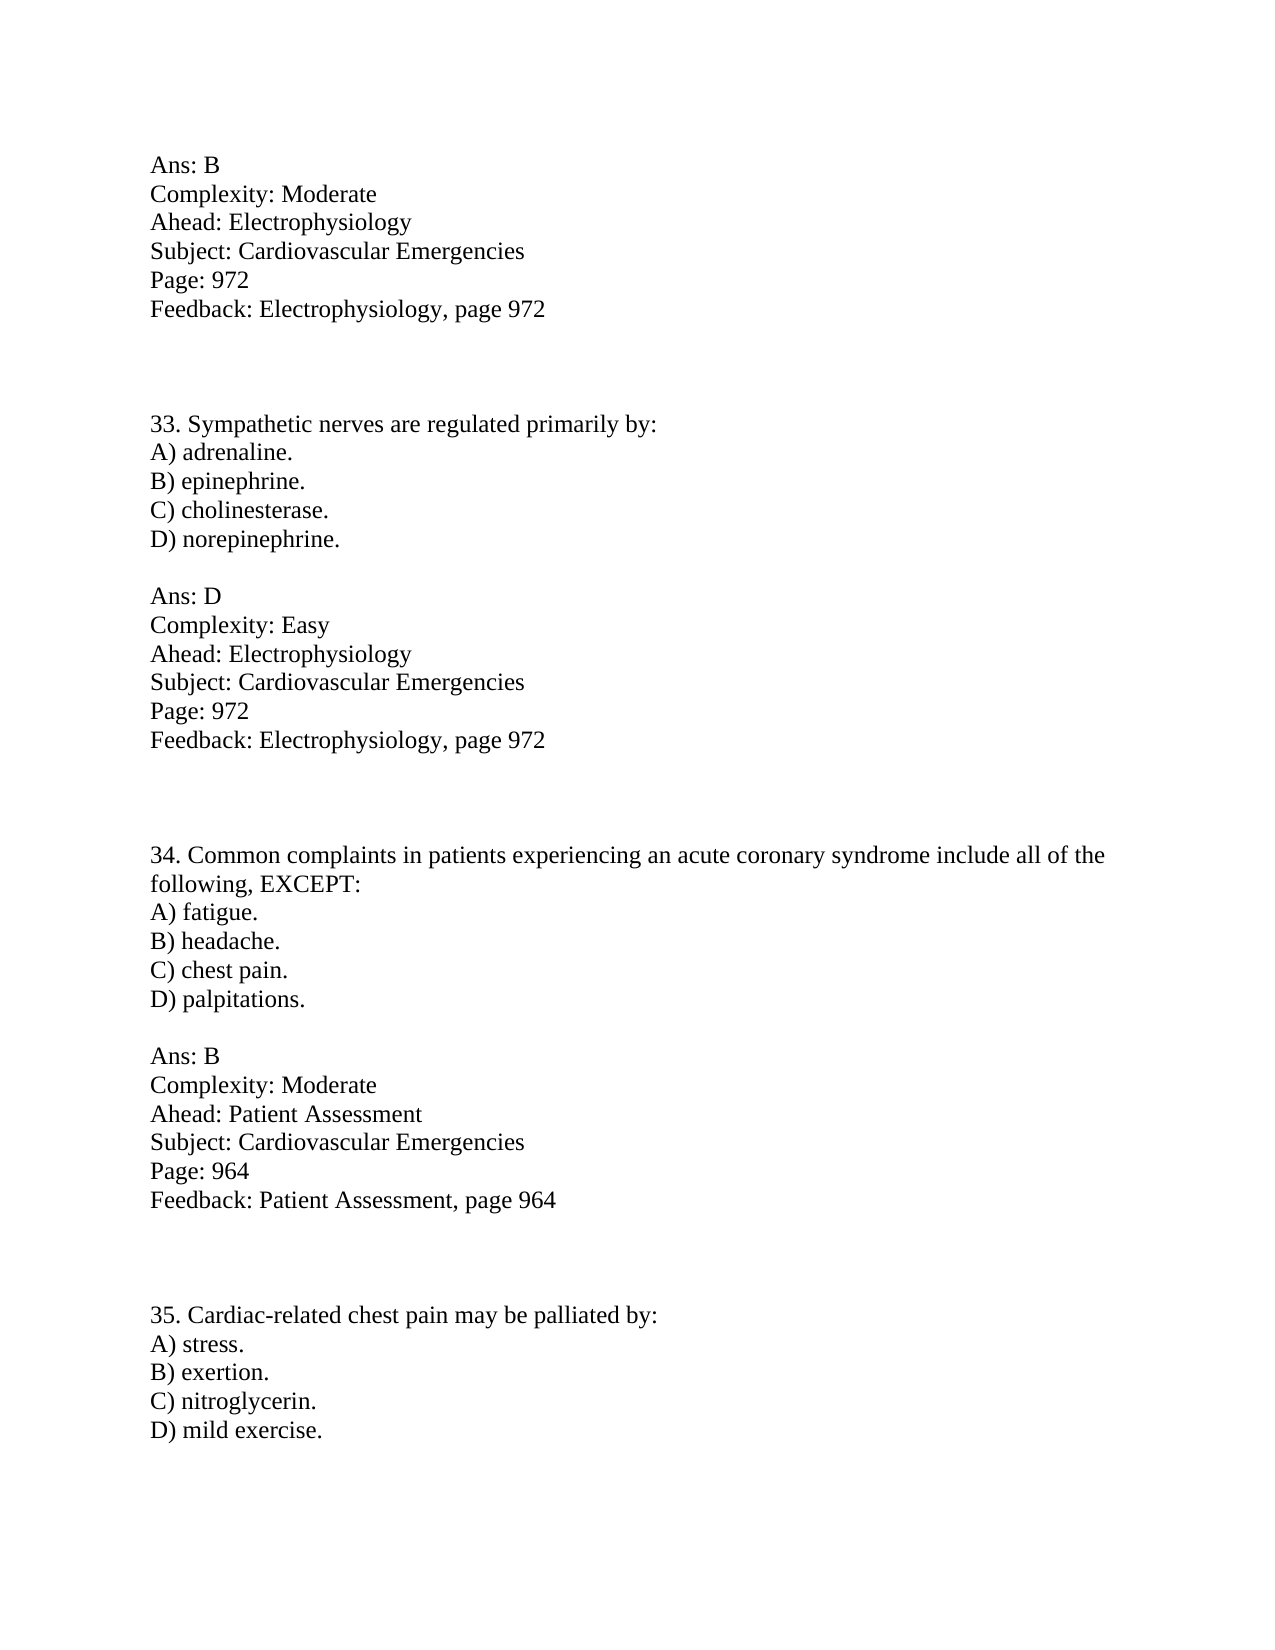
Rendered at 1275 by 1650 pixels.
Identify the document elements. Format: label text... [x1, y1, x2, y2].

text D) palpitations. [150, 984, 1125, 1012]
text Subject: Cardiovascular Emergencies [150, 236, 1125, 265]
text C) nitroglycerin. [150, 1386, 1125, 1415]
text Page: 972 [150, 265, 1125, 294]
text A) fatigue. [150, 897, 1125, 926]
text Ahead: Patient Assessment [150, 1099, 1125, 1127]
text Subject: Cardiovascular Emergencies [150, 1127, 1125, 1156]
text B) epinephrine. [150, 466, 1125, 495]
text Complexity: Easy [150, 610, 1125, 639]
text Complexity: Moderate [150, 1070, 1125, 1099]
text 33. Sympathetic nerves are regulated primarily by: [150, 409, 1125, 437]
text D) mild exercise. [150, 1415, 1125, 1444]
text 35. Cardiac-related chest pain may be palliated by: [150, 1300, 1125, 1329]
text C) cholinesterase. [150, 495, 1125, 524]
text B) exertion. [150, 1357, 1125, 1386]
text Ans: B [150, 150, 1125, 179]
text D) norepinephrine. [150, 524, 1125, 552]
text Ans: D [150, 581, 1125, 610]
text A) adrenaline. [150, 437, 1125, 466]
text Feedback: Patient Assessment, page 964 [150, 1185, 1125, 1214]
text Page: 972 [150, 696, 1125, 725]
text Ahead: Electrophysiology [150, 207, 1125, 236]
text Page: 964 [150, 1156, 1125, 1185]
text Feedback: Electrophysiology, page 972 [150, 294, 1125, 322]
text Subject: Cardiovascular Emergencies [150, 667, 1125, 696]
text B) headache. [150, 926, 1125, 955]
text Complexity: Moderate [150, 179, 1125, 207]
text A) stress. [150, 1329, 1125, 1357]
text Feedback: Electrophysiology, page 972 [150, 725, 1125, 754]
text 34. Common complaints in patients experiencing an acute coronary syndrome include all of the following, EXCEPT: [150, 840, 1125, 897]
text Ahead: Electrophysiology [150, 639, 1125, 667]
text C) chest pain. [150, 955, 1125, 984]
text Ans: B [150, 1041, 1125, 1070]
